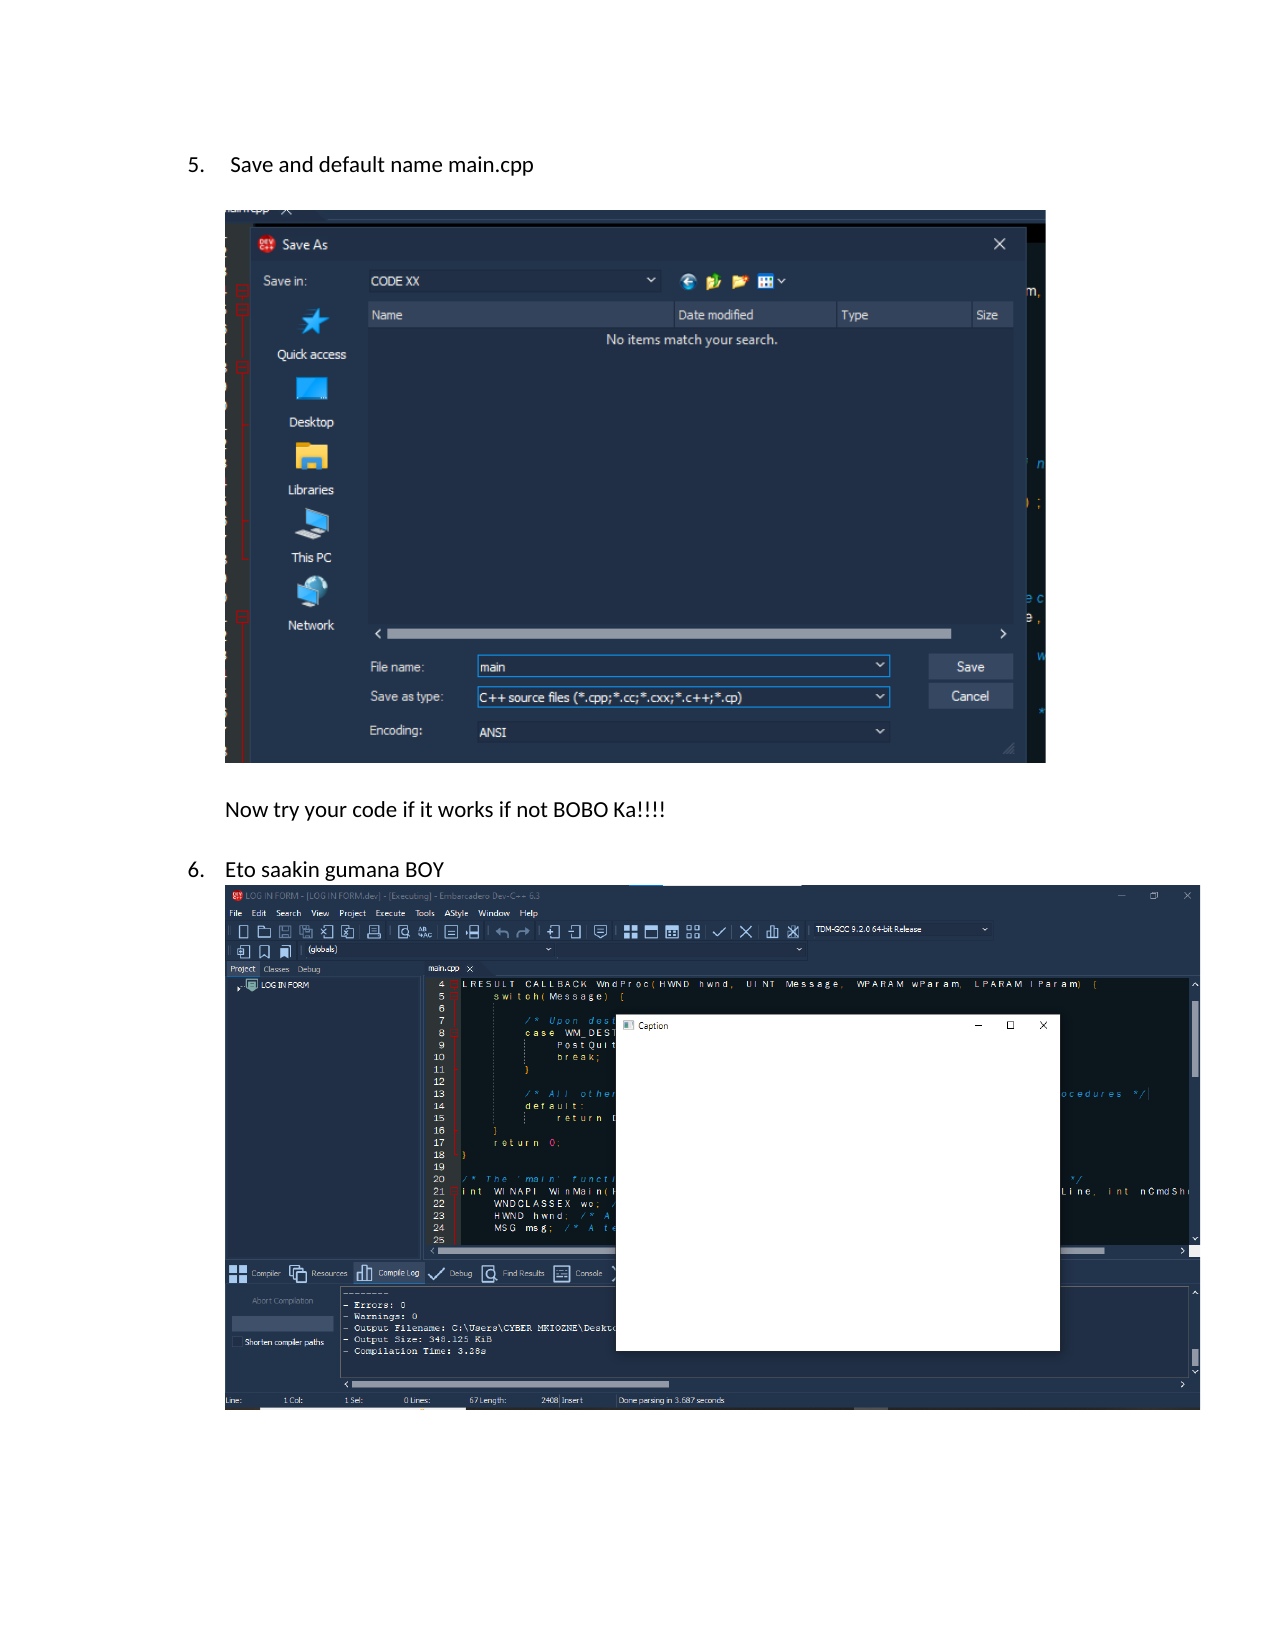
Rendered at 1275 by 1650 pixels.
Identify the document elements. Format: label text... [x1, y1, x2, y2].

list Save and default name main.cpp [187, 150, 1125, 178]
picture [225, 885, 1200, 1410]
list Eto saakin gumana BOY [187, 856, 1125, 884]
list Now try your code if it works if not BOBO Ka!!!! [225, 795, 1125, 823]
picture [225, 210, 1046, 763]
